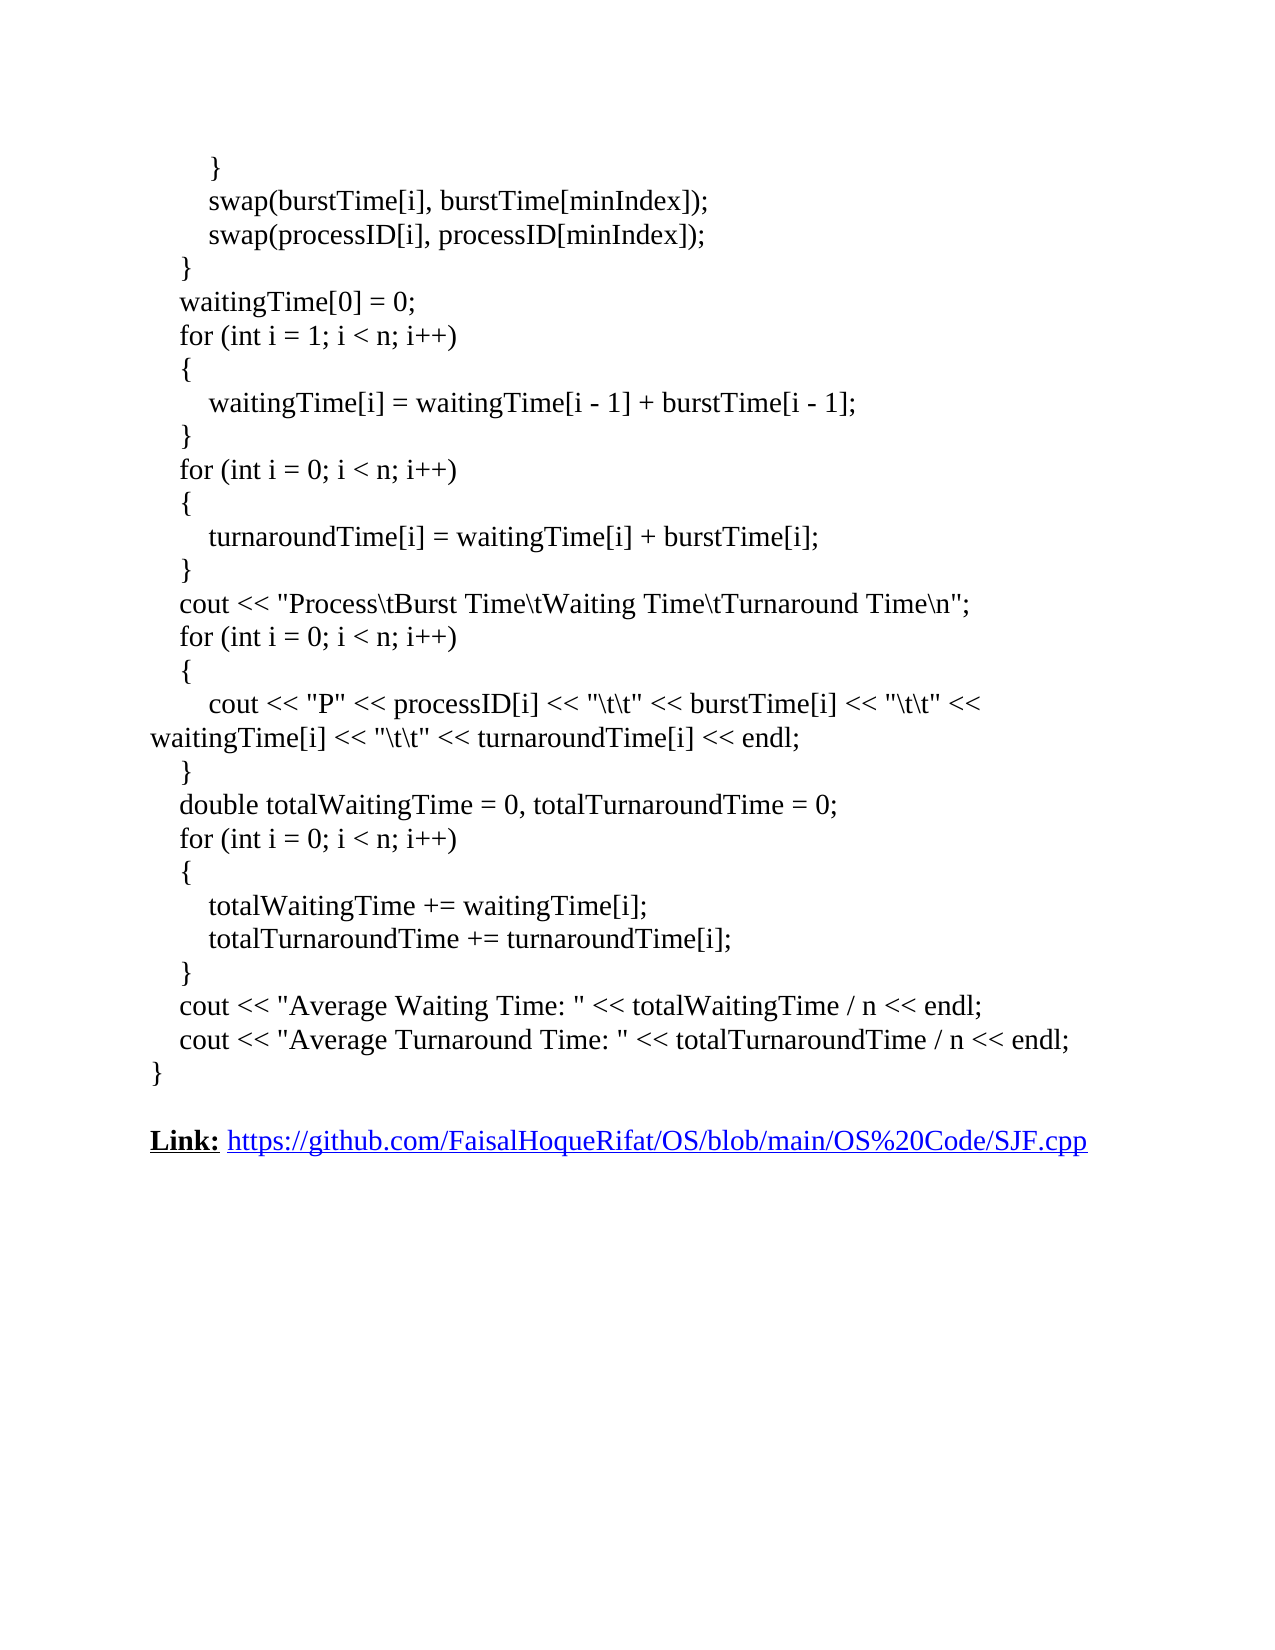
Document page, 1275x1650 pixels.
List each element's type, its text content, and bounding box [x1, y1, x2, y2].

text cout << "P" << processID[i] << "\t\t" << burstTime[i] << "\t\t" << waitingTime[i] << "\t\t" << turnaroundTime[i] << endl; [150, 687, 1125, 754]
text } [150, 251, 1125, 284]
text totalTurnaroundTime += turnaroundTime[i]; [150, 921, 1125, 955]
text swap(processID[i], processID[minIndex]); [150, 217, 1125, 251]
text swap(burstTime[i], burstTime[minIndex]); [150, 183, 1125, 217]
text double totalWaitingTime = 0, totalTurnaroundTime = 0; [150, 787, 1125, 821]
text cout << "Average Waiting Time: " << totalWaitingTime / n << endl; [150, 988, 1125, 1022]
text } [150, 418, 1125, 452]
text } [150, 150, 1125, 183]
text for (int i = 0; i < n; i++) [150, 452, 1125, 485]
text cout << "Process\tBurst Time\tWaiting Time\tTurnaround Time\n"; [150, 586, 1125, 619]
text cout << "Average Turnaround Time: " << totalTurnaroundTime / n << endl; [150, 1022, 1125, 1056]
text { [150, 653, 1125, 687]
text } [150, 754, 1125, 787]
text } [150, 552, 1125, 586]
text totalWaitingTime += waitingTime[i]; [150, 888, 1125, 921]
text Link: https://github.com/FaisalHoqueRifat/OS/blob/main/OS%20Code/SJF.cpp [150, 1123, 1125, 1156]
text { [150, 854, 1125, 888]
text { [150, 351, 1125, 385]
text for (int i = 1; i < n; i++) [150, 318, 1125, 351]
text waitingTime[0] = 0; [150, 284, 1125, 318]
text waitingTime[i] = waitingTime[i - 1] + burstTime[i - 1]; [150, 385, 1125, 418]
text { [150, 485, 1125, 519]
text for (int i = 0; i < n; i++) [150, 619, 1125, 653]
text for (int i = 0; i < n; i++) [150, 821, 1125, 854]
text } [150, 955, 1125, 988]
text } [150, 1056, 1125, 1089]
text turnaroundTime[i] = waitingTime[i] + burstTime[i]; [150, 519, 1125, 552]
